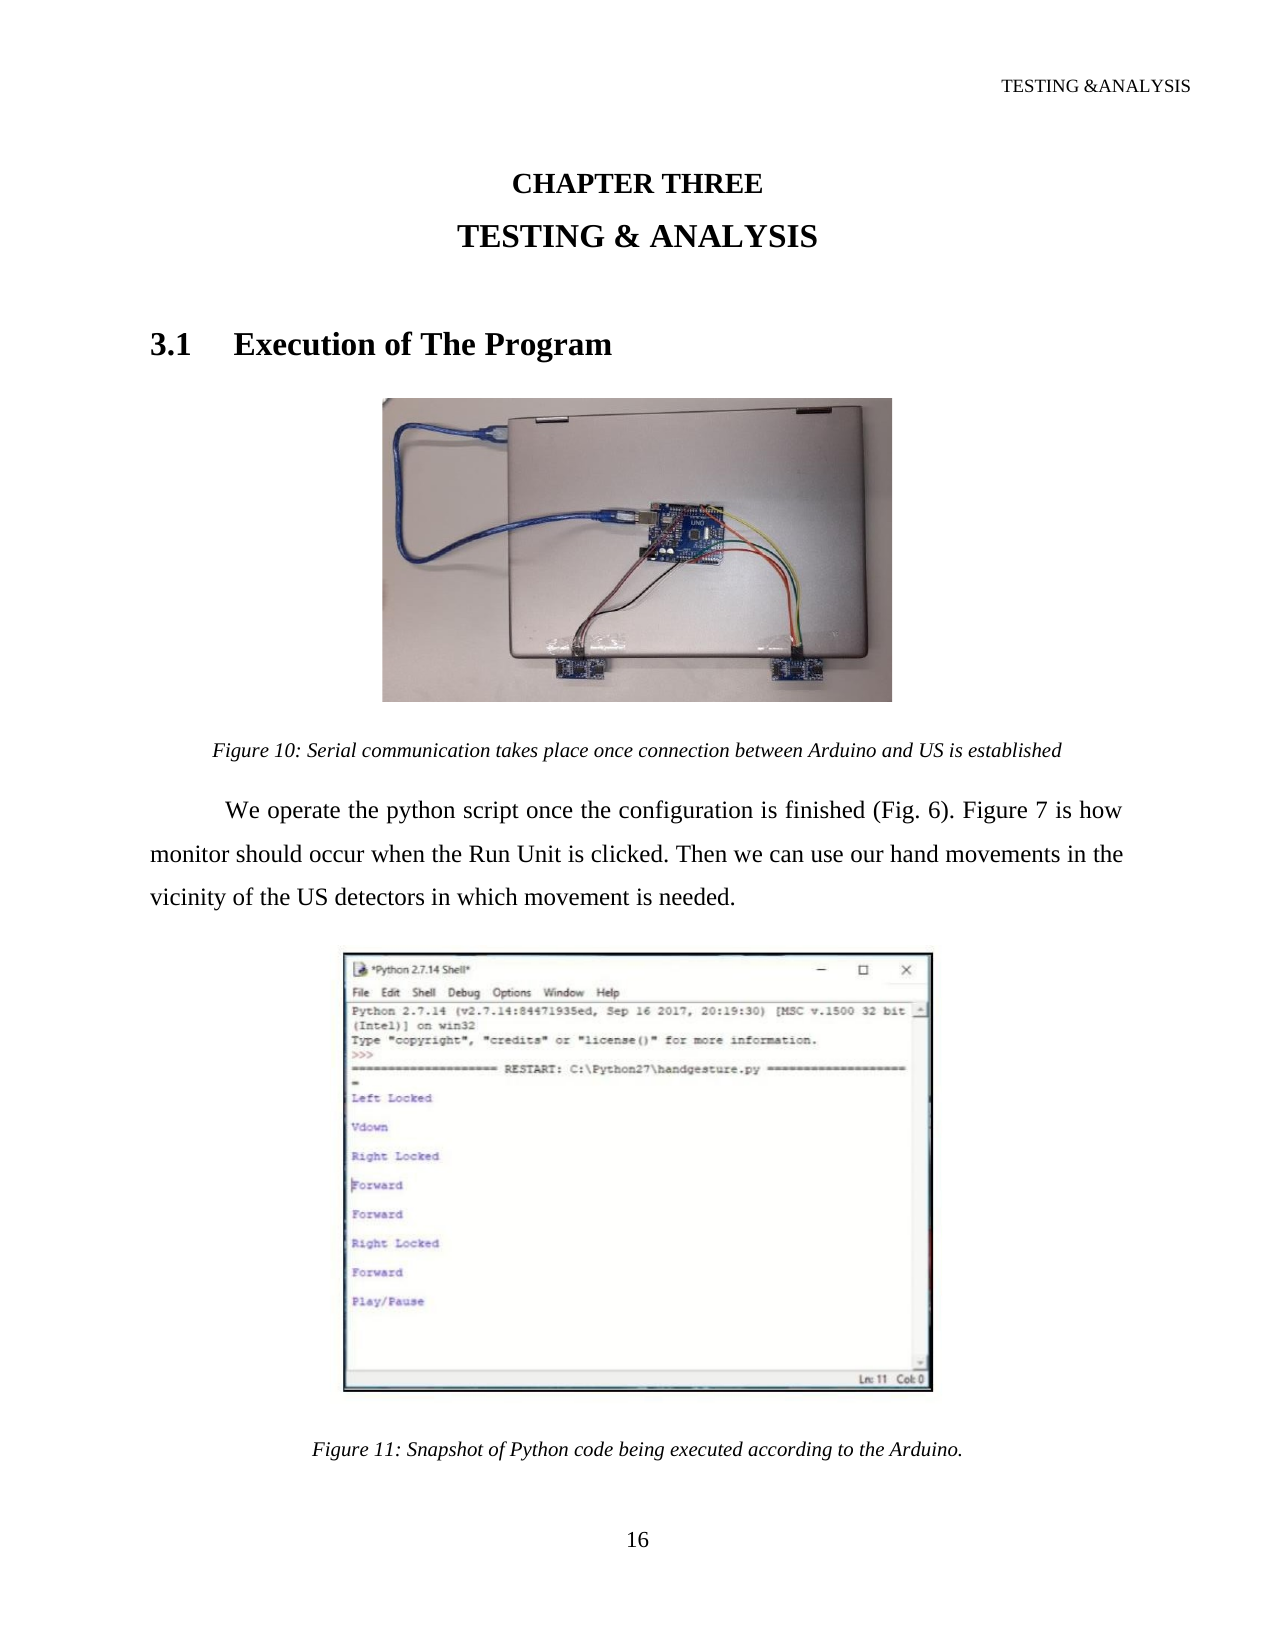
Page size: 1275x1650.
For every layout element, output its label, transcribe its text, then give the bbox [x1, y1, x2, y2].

text We operate the python script once the configuration is finished (Fig. 6). Figure 7 is how monitor should occur when the Run Unit is clicked. Then we can use our hand movements in the vicinity of the US detectors in which movement is needed. [150, 796, 1125, 911]
text Figure 11: Snapshot of Python code being executed according to the Arduino. [179, 1437, 1096, 1461]
subtitle 3.1 Execution of The Program [150, 324, 1227, 362]
picture [329, 945, 943, 1404]
text TESTING & ANALYSIS [351, 216, 924, 254]
picture [382, 398, 893, 702]
text CHAPTER THREE [351, 166, 924, 199]
text Figure 10: Serial communication takes place once connection between Arduino and US is established [178, 738, 1096, 762]
